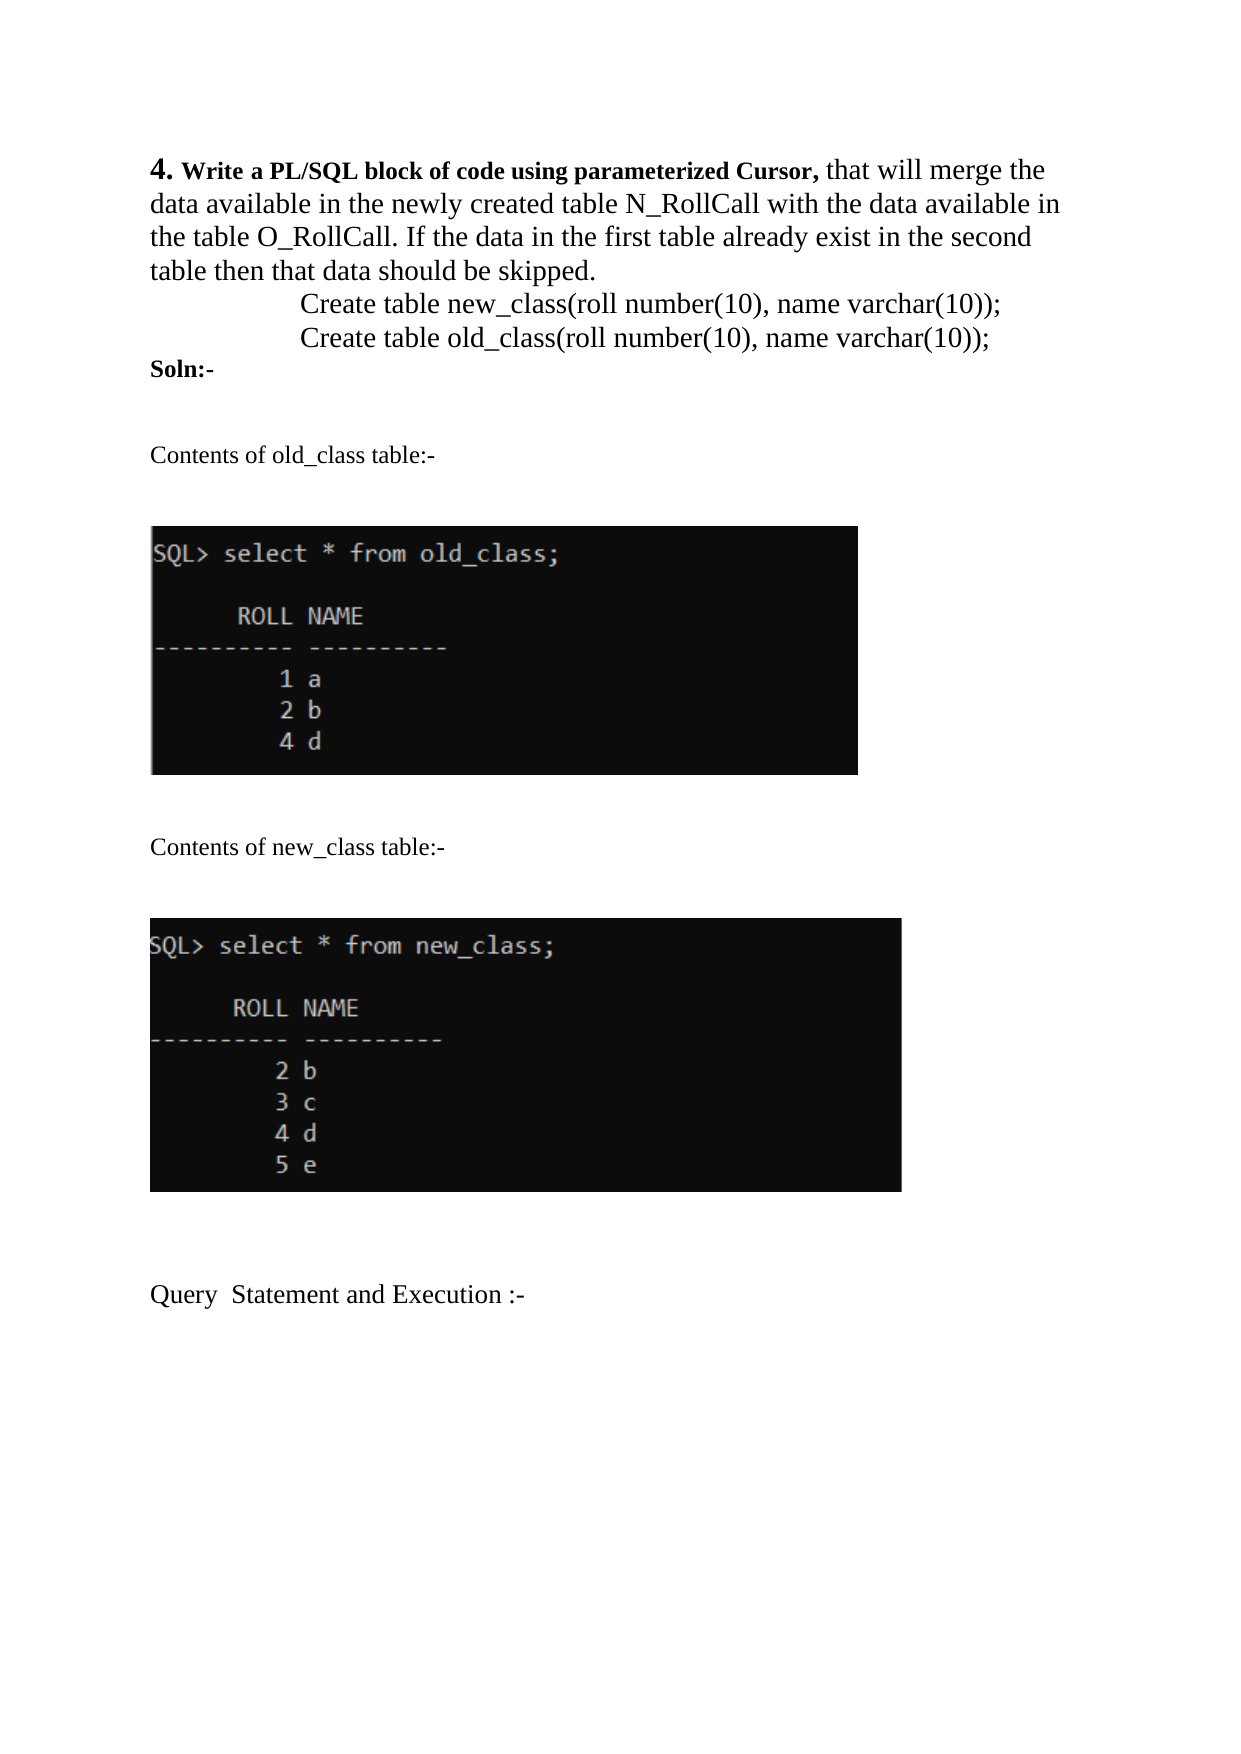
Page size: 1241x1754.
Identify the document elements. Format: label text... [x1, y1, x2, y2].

picture [150, 918, 902, 1192]
text Query Statement and Execution :- [150, 1278, 1090, 1309]
text Contents of new_class table:- [150, 832, 1090, 861]
text Create table new_class(roll number(10), name varchar(10)); [300, 287, 1090, 320]
text Create table old_class(roll number(10), name varchar(10)); [300, 320, 1090, 354]
text 4. Write a PL/SQL block of code using parameterized Cursor, that will merge the data available in the newly created table N_RollCall with the data available in the table O_RollCall. If the data in the first table already exist in the second table then that data should be skipped. [150, 150, 1090, 287]
text Soln:- [150, 354, 1090, 382]
picture [150, 526, 858, 775]
text Contents of old_class table:- [150, 440, 1090, 469]
